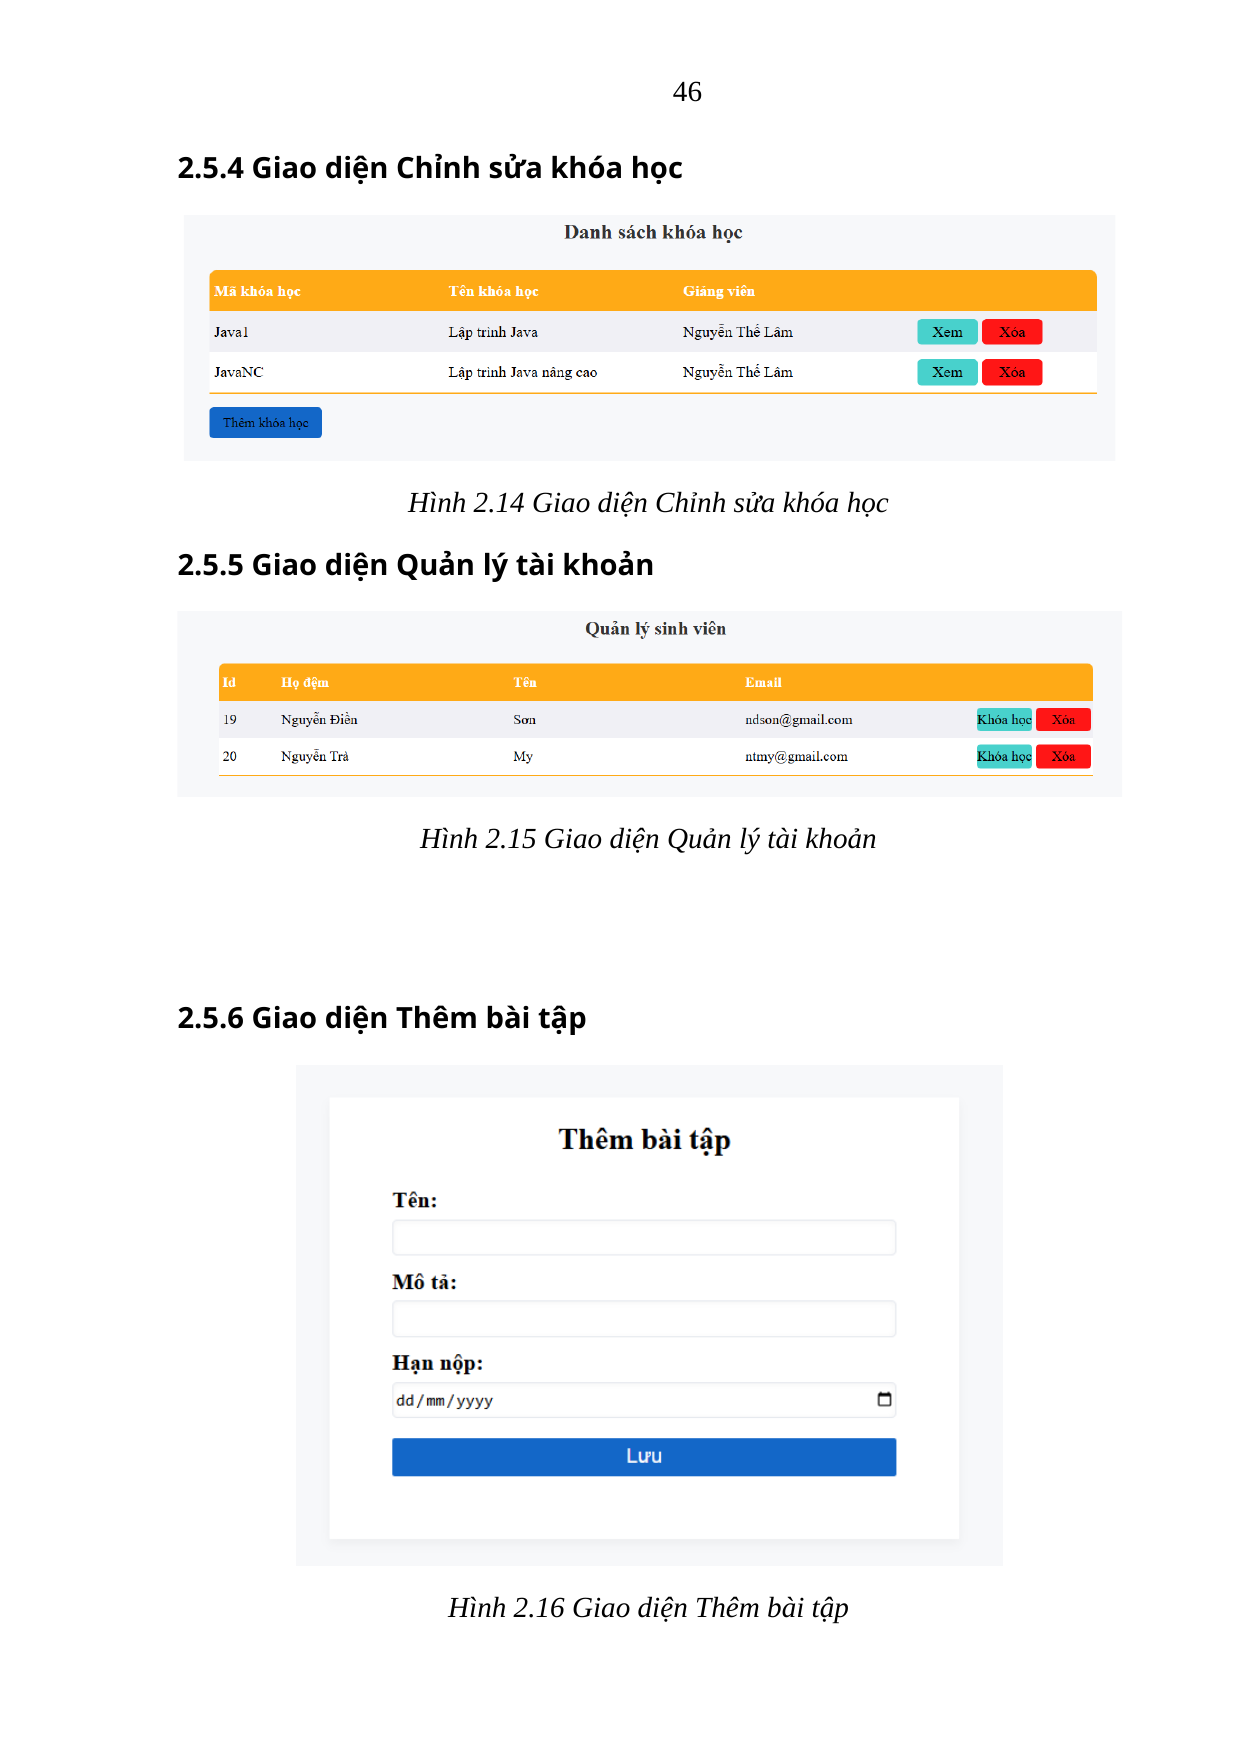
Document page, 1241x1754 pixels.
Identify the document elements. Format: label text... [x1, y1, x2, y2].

picture [177, 611, 1123, 797]
picture [183, 215, 1116, 461]
subtitle 2.5.6 Giao diện Thêm bài tập [177, 998, 1122, 1037]
text Hình 2.15 Giao diện Quản lý tài khoản [177, 822, 1122, 855]
subtitle 2.5.5 Giao diện Quản lý tài khoản [177, 544, 1122, 584]
text Hình 2.14 Giao diện Chỉnh sửa khóa học [177, 485, 1122, 519]
picture [296, 1065, 1003, 1566]
subtitle 2.5.4 Giao diện Chỉnh sửa khóa học [177, 148, 1122, 187]
text Hình 2.16 Giao diện Thêm bài tập [177, 1590, 1122, 1624]
